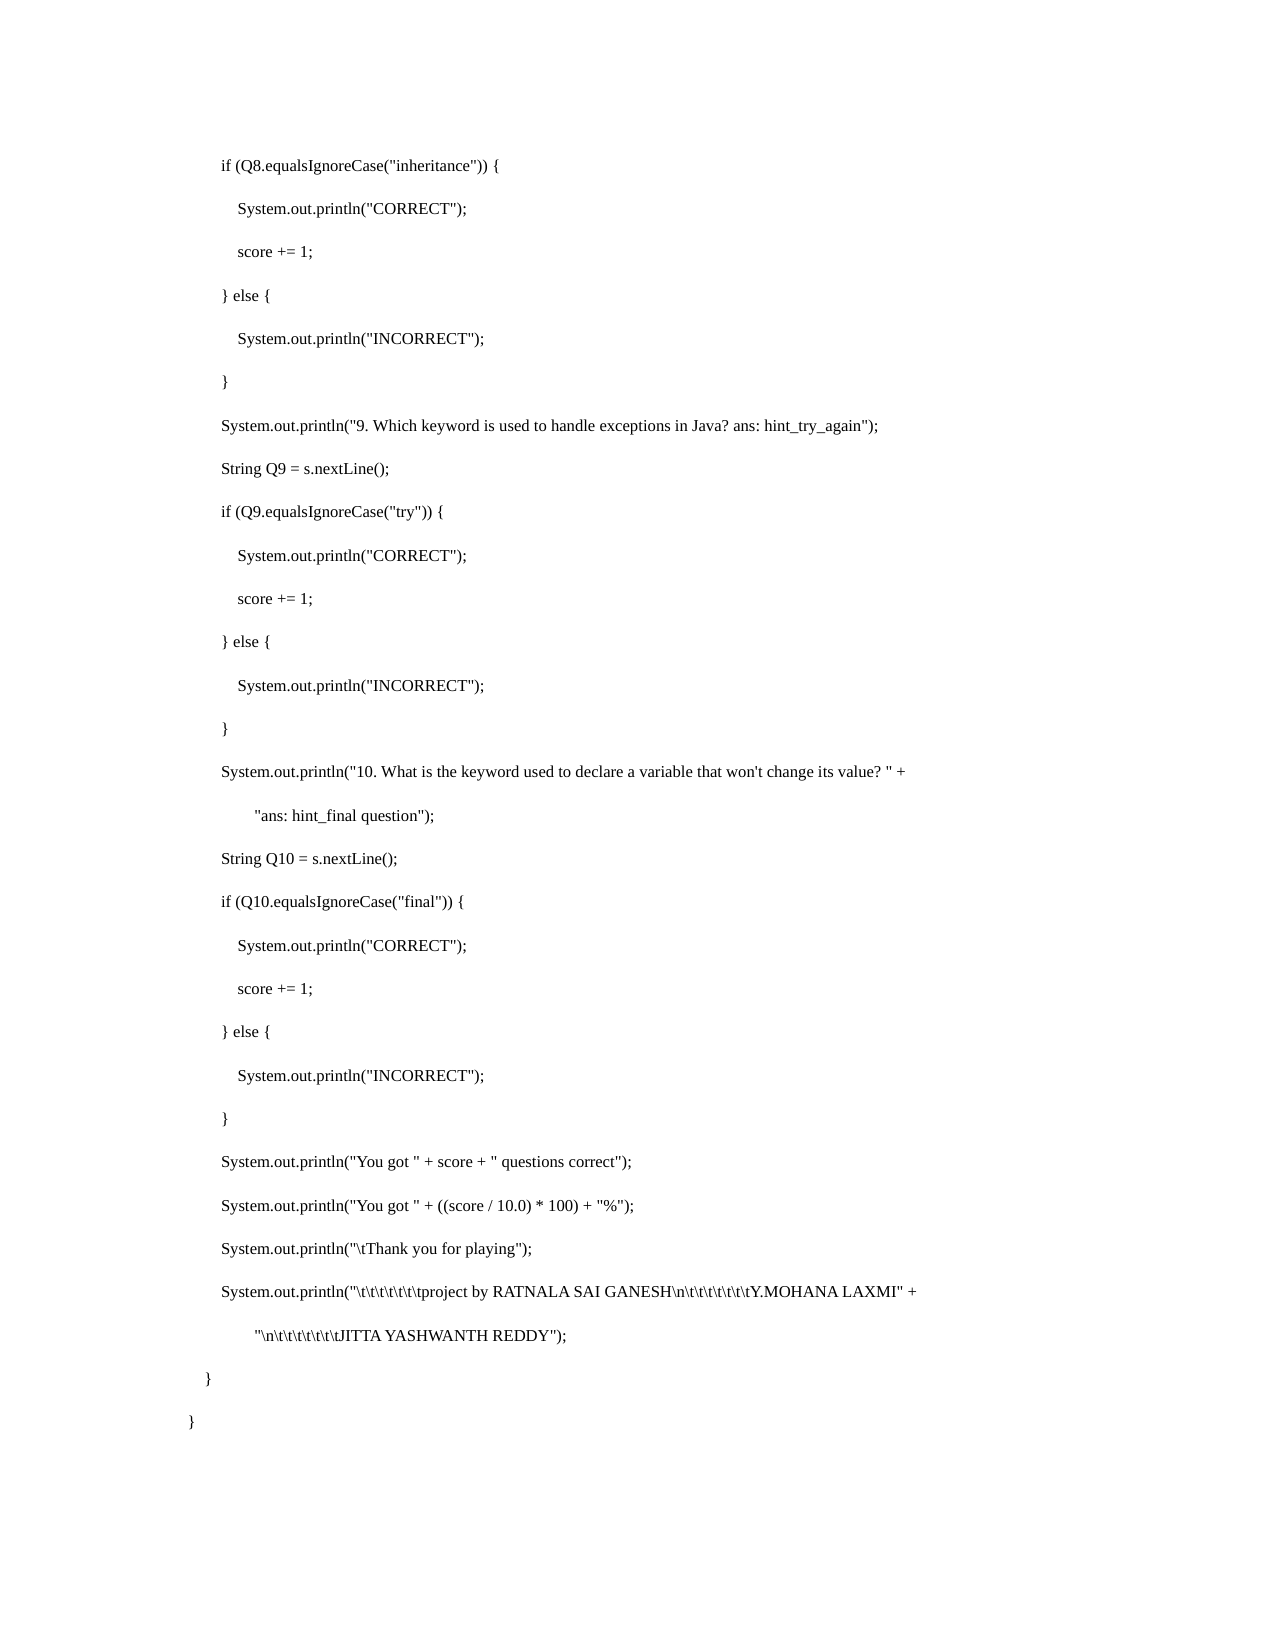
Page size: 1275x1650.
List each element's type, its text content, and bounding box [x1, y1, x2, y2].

text } [187, 1407, 1125, 1433]
text } else { [187, 1017, 1125, 1043]
text "\n\t\t\t\t\t\t\tJITTA YASHWANTH REDDY"); [187, 1320, 1125, 1347]
text "ans: hint_final question"); [187, 800, 1125, 827]
text score += 1; [187, 583, 1125, 610]
text String Q9 = s.nextLine(); [187, 453, 1125, 480]
text } [187, 1363, 1125, 1390]
text } [187, 367, 1125, 393]
text if (Q8.equalsIgnoreCase("inheritance")) { [187, 150, 1125, 177]
text System.out.println("CORRECT"); [187, 540, 1125, 567]
text System.out.println("INCORRECT"); [187, 1060, 1125, 1087]
text System.out.println("CORRECT"); [187, 930, 1125, 957]
text score += 1; [187, 973, 1125, 1000]
text System.out.println("INCORRECT"); [187, 323, 1125, 350]
text score += 1; [187, 237, 1125, 263]
text String Q10 = s.nextLine(); [187, 843, 1125, 870]
text System.out.println("9. Which keyword is used to handle exceptions in Java? ans: hint_try_again"); [187, 410, 1125, 437]
text } [187, 713, 1125, 740]
text System.out.println("You got " + score + " questions correct"); [187, 1147, 1125, 1173]
text if (Q9.equalsIgnoreCase("try")) { [187, 497, 1125, 523]
text } [187, 1103, 1125, 1130]
text System.out.println("CORRECT"); [187, 193, 1125, 220]
text System.out.println("10. What is the keyword used to declare a variable that won't change its value? " + [187, 757, 1125, 783]
text System.out.println("You got " + ((score / 10.0) * 100) + "%"); [187, 1190, 1125, 1217]
text System.out.println("\tThank you for playing"); [187, 1233, 1125, 1260]
text } else { [187, 280, 1125, 307]
text if (Q10.equalsIgnoreCase("final")) { [187, 887, 1125, 913]
text System.out.println("\t\t\t\t\t\t\tproject by RATNALA SAI GANESH\n\t\t\t\t\t\t\tY.MOHANA LAXMI" + [187, 1277, 1125, 1303]
text } else { [187, 627, 1125, 653]
text System.out.println("INCORRECT"); [187, 670, 1125, 697]
